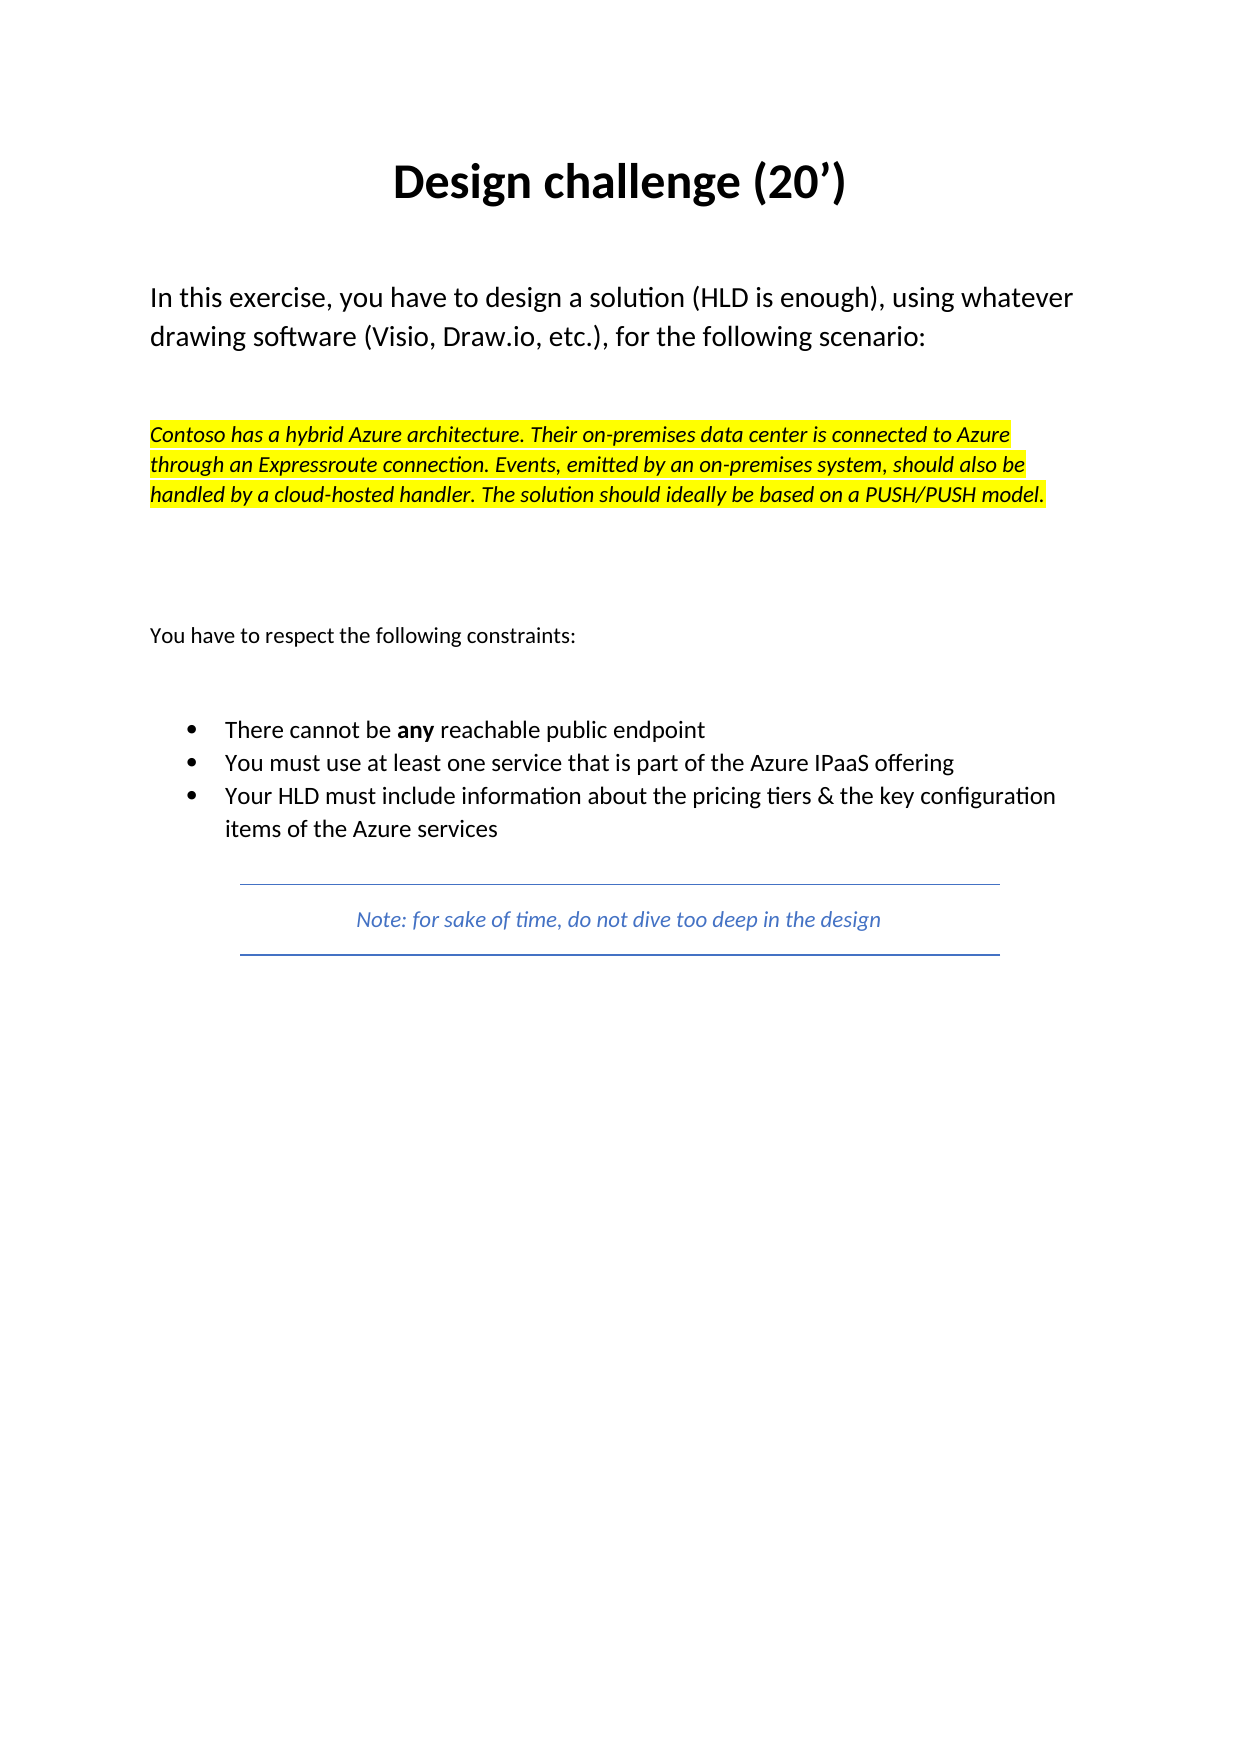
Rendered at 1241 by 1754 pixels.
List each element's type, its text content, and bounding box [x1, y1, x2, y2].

text You have to respect the following constraints: [150, 621, 1090, 649]
text Design challenge (20’) [150, 150, 1090, 211]
text Note: for sake of time, do not dive too deep in the design [240, 885, 1000, 954]
list You must use at least one service that is part of the Azure IPaaS offering [187, 747, 1090, 778]
text Contoso has a hybrid Azure architecture. Their on-premises data center is connected to Azure through an Expressroute connection. Events, emitted by an on-premises system, should also be handled by a cloud-hosted handler. The solution should ideally be based on a PUSH/PUSH model. [150, 420, 1090, 508]
list There cannot be any reachable public endpoint [187, 714, 1090, 745]
list Your HLD must include information about the pricing tiers & the key configuration items of the Azure services [187, 780, 1090, 844]
text In this exercise, you have to design a solution (HLD is enough), using whatever drawing software (Visio, Draw.io, etc.), for the following scenario: [150, 279, 1090, 353]
